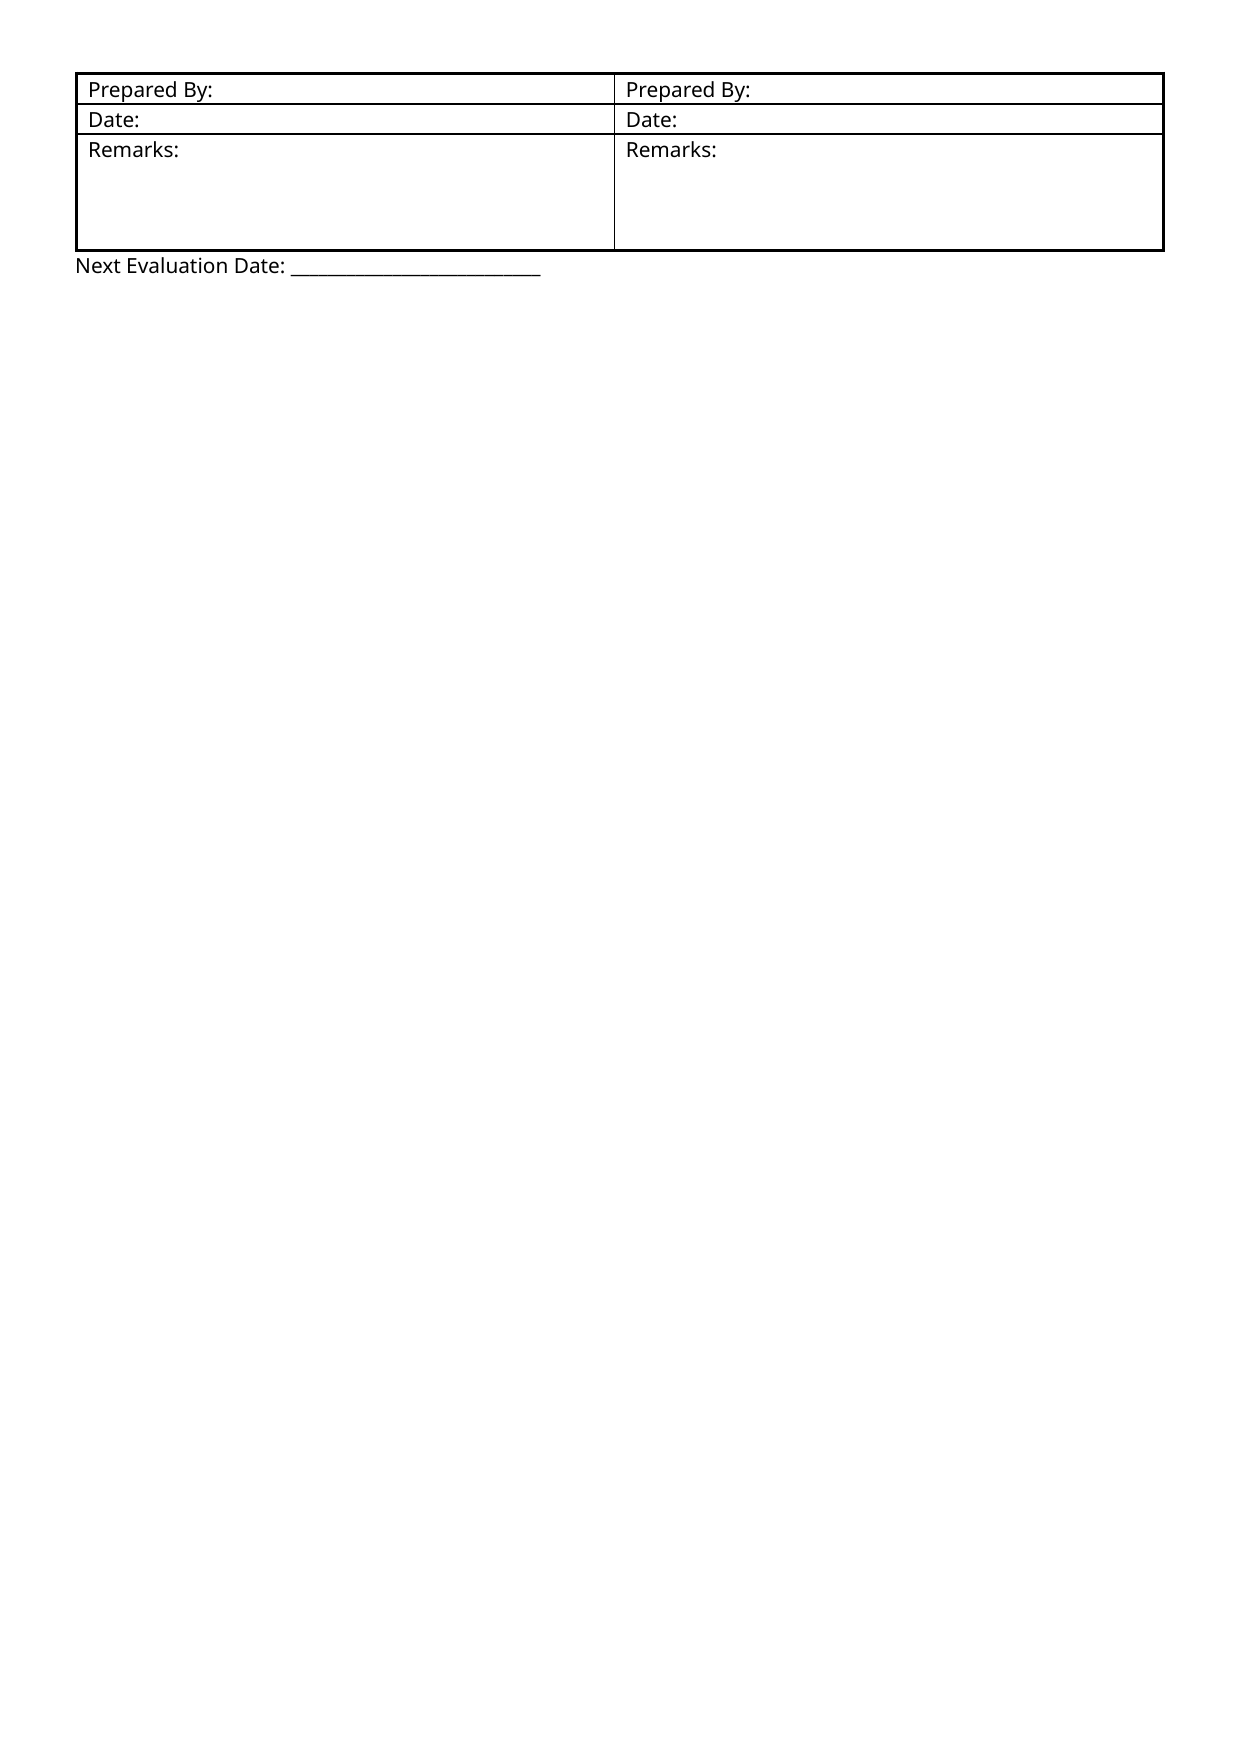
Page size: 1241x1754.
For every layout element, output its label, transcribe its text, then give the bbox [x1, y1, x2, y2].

table_cell Remarks: [615, 135, 1162, 248]
table_cell Date: [615, 105, 1162, 133]
table_header Prepared By: [78, 75, 614, 103]
table_cell Remarks: [78, 135, 614, 248]
table_cell Date: [78, 105, 614, 133]
text Next Evaluation Date: ___________________________ [75, 252, 1165, 280]
table_header Prepared By: [615, 75, 1162, 103]
